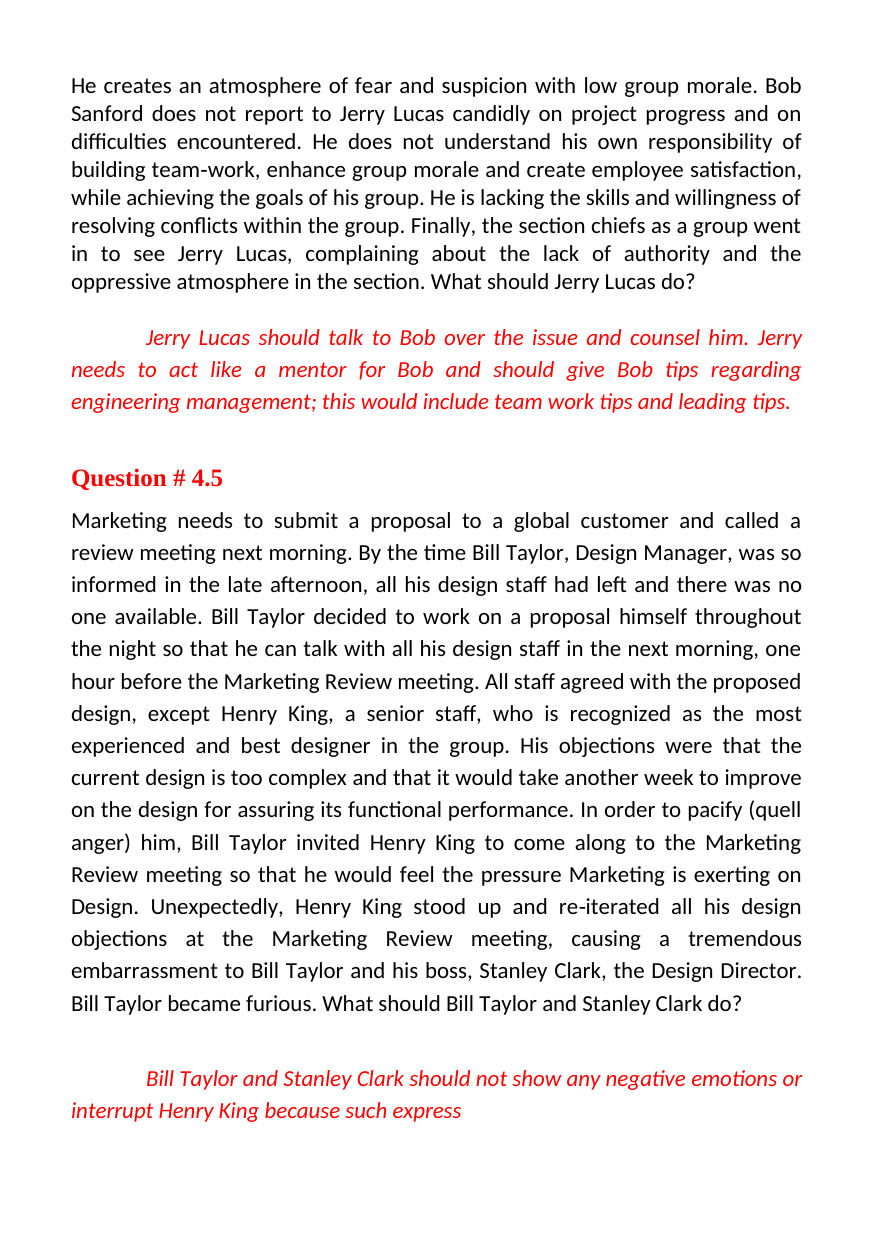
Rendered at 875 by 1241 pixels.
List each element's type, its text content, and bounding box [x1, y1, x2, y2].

text Bill Taylor and Stanley Clark should not show any negative emotions or interrupt Henry King because such express [71, 1064, 803, 1124]
text Question # 4.5 [71, 463, 803, 491]
text Jerry Lucas should talk to Bob over the issue and counsel him. Jerry needs to act like a mentor for Bob and should give Bob tips regarding engineering management; this would include team work tips and leading tips. [71, 323, 803, 355]
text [71, 71, 803, 295]
text Marketing needs to submit a proposal to a global customer and called a review meeting next morning. By the time Bill Taylor, Design Manager, was so informed in the late afternoon, all his design staff had left and there was no one available. Bill Taylor decided to work on a proposal himself throughout the night so that he can talk with all his design staff in the next morning, one hour before the Marketing Review meeting. All staff agreed with the proposed design, except Henry King, a senior staff, who is recognized as the most experienced and best designer in the group. His objections were that the current design is too complex and that it would take another week to improve on the design for assuring its functional performance. In order to pacify (quell anger) him, Bill Taylor invited Henry King to come along to the Marketing Review meeting so that he would feel the pressure Marketing is exerting on Design. Unexpectedly, Henry King stood up and re‐iterated all his design objections at the Marketing Review meeting, causing a tremendous embarrassment to Bill Taylor and his boss, Stanley Clark, the Design Director. Bill Taylor became furious. What should Bill Taylor and Stanley Clark do? [71, 506, 803, 1017]
text Jerry Lucas should talk to Bob over the issue and counsel him. Jerry needs to act like a mentor for Bob and should give Bob tips regarding engineering management; this would include team work tips and leading tips. [71, 383, 803, 415]
